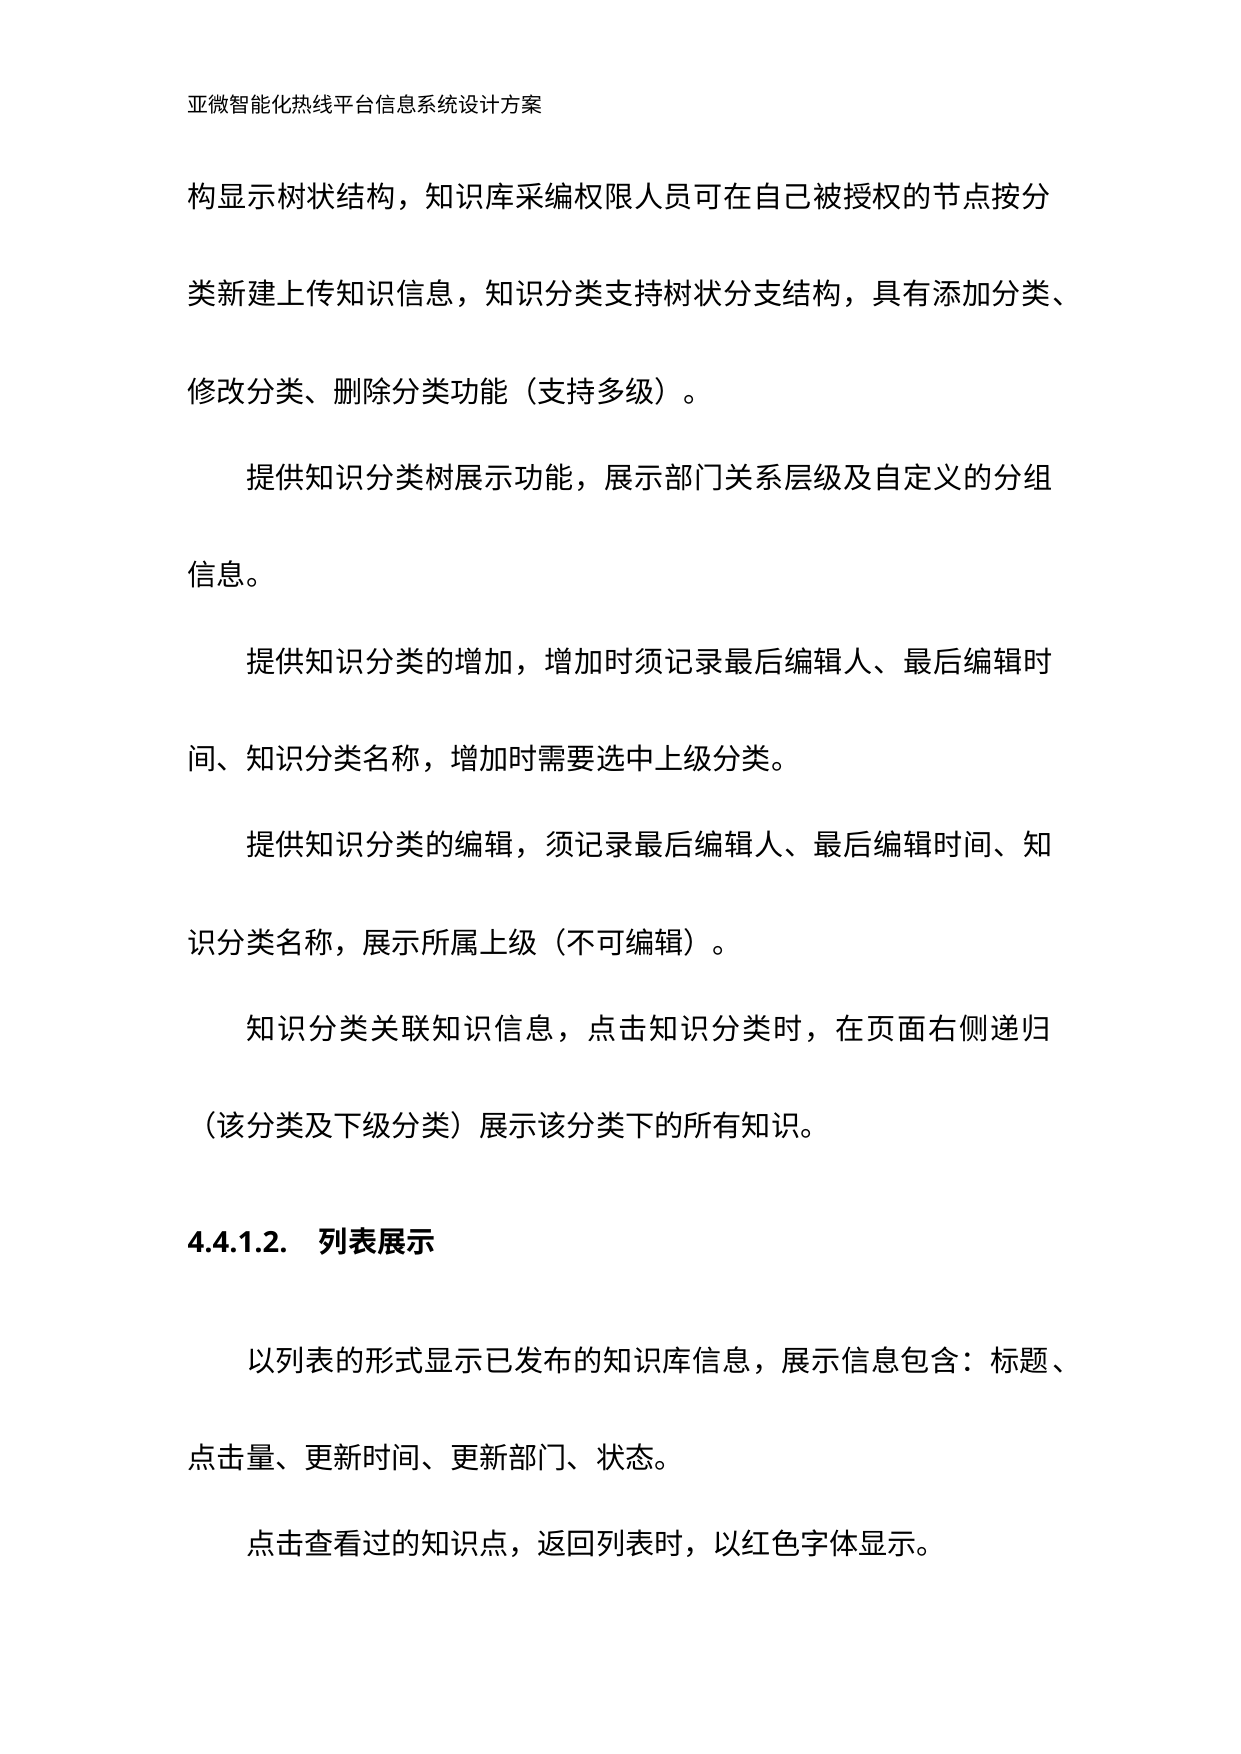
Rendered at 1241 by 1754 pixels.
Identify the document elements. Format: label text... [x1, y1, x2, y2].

text 提供知识分类树展示功能，展示部门关系层级及自定义的分组信息。 [187, 443, 1053, 606]
text 点击查看过的知识点，返回列表时，以红色字体显示。 [187, 1509, 1053, 1574]
text 提供知识分类的编辑，须记录最后编辑人、最后编辑时间、知识分类名称，展示所属上级（不可编辑）。 [187, 810, 1053, 973]
subtitle 列表展示 [187, 1207, 1053, 1272]
text 以列表的形式显示已发布的知识库信息，展示信息包含：标题、点击量、更新时间、更新部门、状态。 [187, 1326, 1053, 1488]
text 知识分类关联知识信息，点击知识分类时，在页面右侧递归（该分类及下级分类）展示该分类下的所有知识。 [187, 994, 1053, 1157]
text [187, 162, 1053, 422]
text 提供知识分类的增加，增加时须记录最后编辑人、最后编辑时间、知识分类名称，增加时需要选中上级分类。 [187, 627, 1053, 789]
